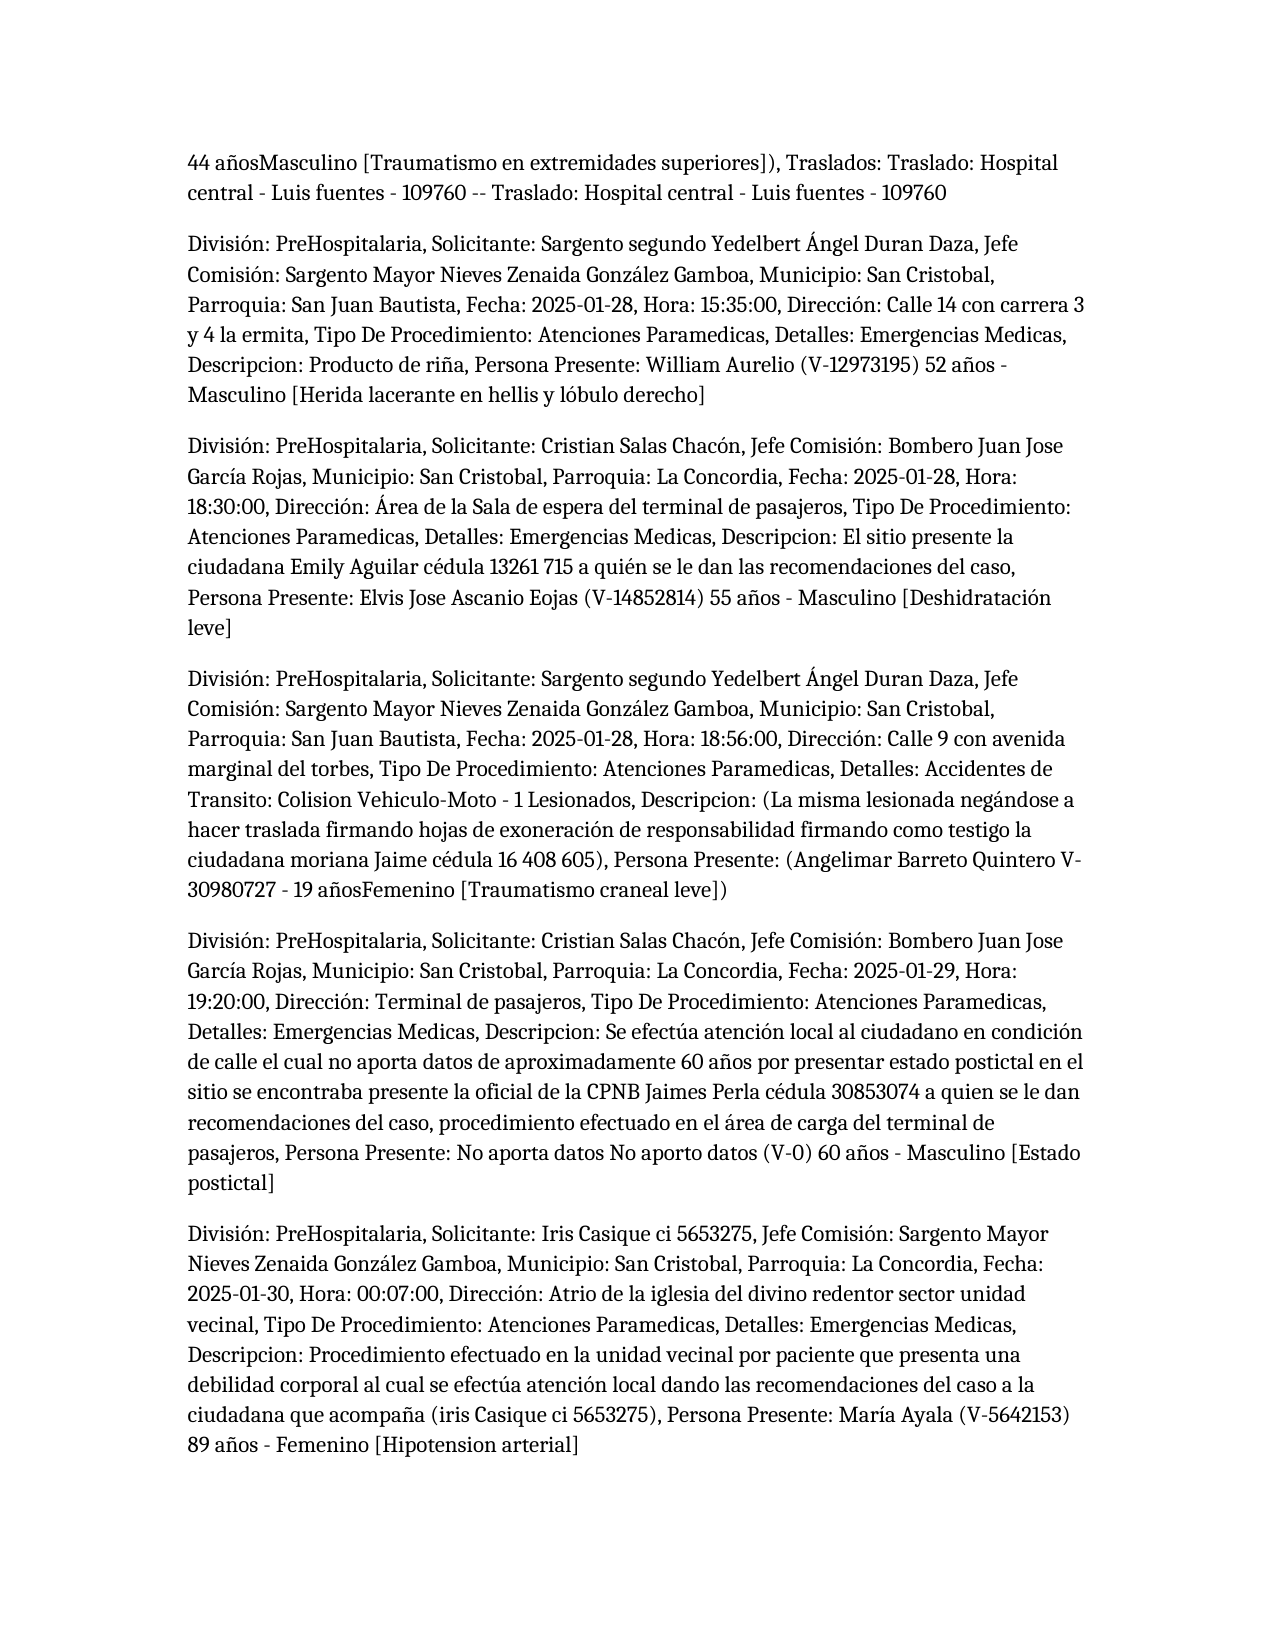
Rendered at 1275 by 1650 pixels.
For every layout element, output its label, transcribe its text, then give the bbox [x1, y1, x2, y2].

text División: PreHospitalaria, Solicitante: Cristian Salas Chacón, Jefe Comisión: Bombero Juan Jose García Rojas, Municipio: San Cristobal, Parroquia: La Concordia, Fecha: 2025-01-28, Hora: 18:30:00, Dirección: Área de la Sala de espera del terminal de pasajeros, Tipo De Procedimiento: Atenciones Paramedicas, Detalles: Emergencias Medicas, Descripcion: El sitio presente la ciudadana Emily Aguilar cédula 13261 715 a quién se le dan las recomendaciones del caso, Persona Presente: Elvis Jose Ascanio Eojas (V-14852814) 55 años - Masculino [Deshidratación leve] [187, 433, 1087, 641]
text División: PreHospitalaria, Solicitante: Sargento segundo Yedelbert Ángel Duran Daza, Jefe Comisión: Sargento Mayor Nieves Zenaida González Gamboa, Municipio: San Cristobal, Parroquia: San Juan Bautista, Fecha: 2025-01-28, Hora: 18:56:00, Dirección: Calle 9 con avenida marginal del torbes, Tipo De Procedimiento: Atenciones Paramedicas, Detalles: Accidentes de Transito: Colision Vehiculo-Moto - 1 Lesionados, Descripcion: (La misma lesionada negándose a hacer traslada firmando hojas de exoneración de responsabilidad firmando como testigo la ciudadana moriana Jaime cédula 16 408 605), Persona Presente: (Angelimar Barreto Quintero V-30980727 - 19 añosFemenino [Traumatismo craneal leve]) [187, 666, 1087, 903]
text División: PreHospitalaria, Solicitante: Sargento segundo Yedelbert Ángel Duran Daza, Jefe Comisión: Sargento Mayor Nieves Zenaida González Gamboa, Municipio: San Cristobal, Parroquia: San Juan Bautista, Fecha: 2025-01-28, Hora: 15:35:00, Dirección: Calle 14 con carrera 3 y 4 la ermita, Tipo De Procedimiento: Atenciones Paramedicas, Detalles: Emergencias Medicas, Descripcion: Producto de riña, Persona Presente: William Aurelio (V-12973195) 52 años - Masculino [Herida lacerante en hellis y lóbulo derecho] [187, 231, 1087, 409]
text División: PreHospitalaria, Solicitante: Iris Casique ci 5653275, Jefe Comisión: Sargento Mayor Nieves Zenaida González Gamboa, Municipio: San Cristobal, Parroquia: La Concordia, Fecha: 2025-01-30, Hora: 00:07:00, Dirección: Atrio de la iglesia del divino redentor sector unidad vecinal, Tipo De Procedimiento: Atenciones Paramedicas, Detalles: Emergencias Medicas, Descripcion: Procedimiento efectuado en la unidad vecinal por paciente que presenta una debilidad corporal al cual se efectúa atención local dando las recomendaciones del caso a la ciudadana que acompaña (iris Casique ci 5653275), Persona Presente: María Ayala (V-5642153) 89 años - Femenino [Hipotension arterial] [187, 1221, 1087, 1459]
text División: PreHospitalaria, Solicitante: Cristian Salas Chacón, Jefe Comisión: Bombero Juan Jose García Rojas, Municipio: San Cristobal, Parroquia: La Concordia, Fecha: 2025-01-29, Hora: 19:20:00, Dirección: Terminal de pasajeros, Tipo De Procedimiento: Atenciones Paramedicas, Detalles: Emergencias Medicas, Descripcion: Se efectúa atención local al ciudadano en condición de calle el cual no aporta datos de aproximadamente 60 años por presentar estado postictal en el sitio se encontraba presente la oficial de la CPNB Jaimes Perla cédula 30853074 a quien se le dan recomendaciones del caso, procedimiento efectuado en el área de carga del terminal de pasajeros, Persona Presente: No aporta datos No aporto datos (V-0) 60 años - Masculino [Estado postictal] [187, 928, 1087, 1196]
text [187, 150, 1087, 207]
